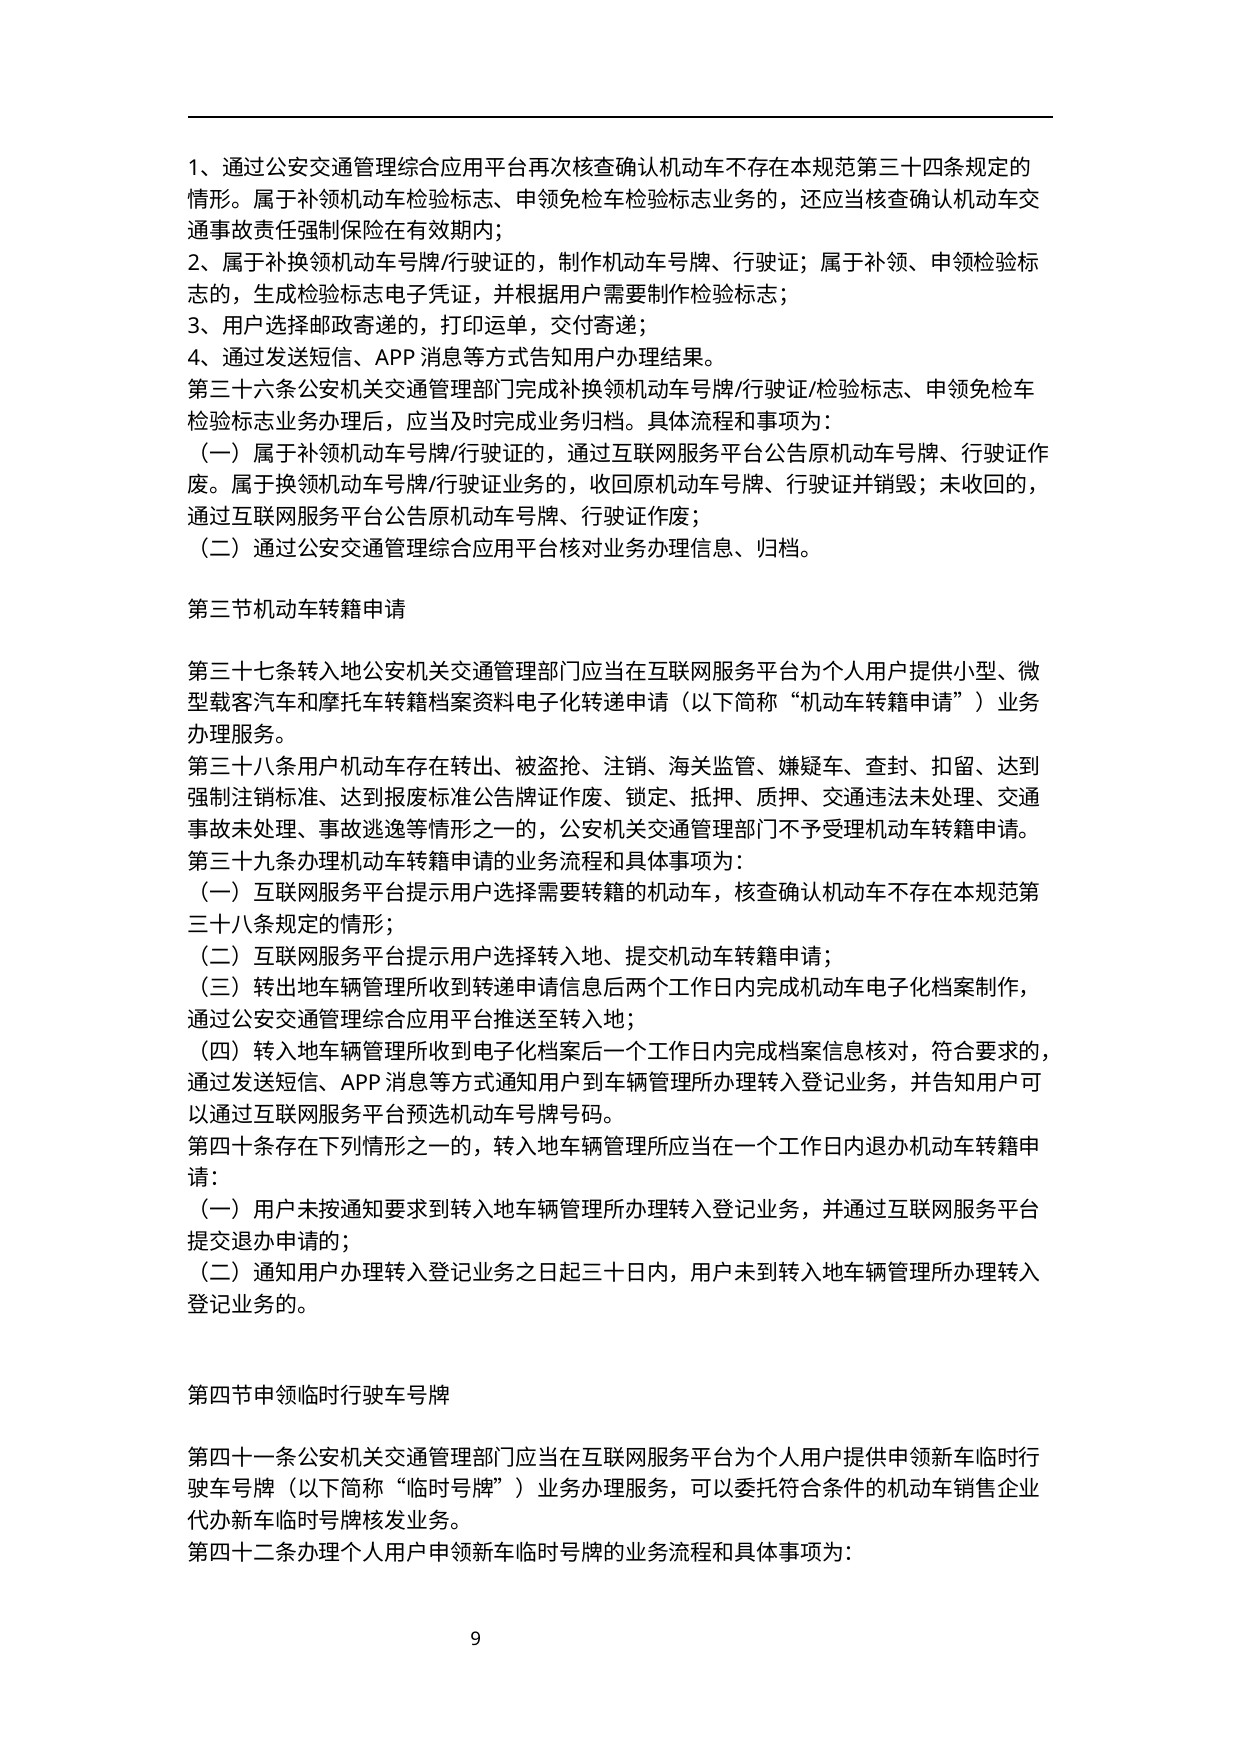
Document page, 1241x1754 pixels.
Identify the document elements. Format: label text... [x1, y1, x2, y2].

text 第四节申领临时行驶车号牌 [187, 1378, 1053, 1410]
text （三）转出地车辆管理所收到转递申请信息后两个工作日内完成机动车电子化档案制作，通过公安交通管理综合应用平台推送至转入地； [187, 970, 1053, 1034]
text （一）属于补领机动车号牌/行驶证的，通过互联网服务平台公告原机动车号牌、行驶证作废。属于换领机动车号牌/行驶证业务的，收回原机动车号牌、行驶证并销毁；未收回的，通过互联网服务平台公告原机动车号牌、行驶证作废； [187, 436, 1053, 531]
text 4、通过发送短信、APP消息等方式告知用户办理结果。 [187, 340, 1053, 372]
text 第三十八条用户机动车存在转出、被盗抢、注销、海关监管、嫌疑车、查封、扣留、达到强制注销标准、达到报废标准公告牌证作废、锁定、抵押、质押、交通违法未处理、交通事故未处理、事故逃逸等情形之一的，公安机关交通管理部门不予受理机动车转籍申请。 [187, 749, 1053, 844]
text 第三十六条公安机关交通管理部门完成补换领机动车号牌/行驶证/检验标志、申领免检车检验标志业务办理后，应当及时完成业务归档。具体流程和事项为： [187, 372, 1053, 436]
text 2、属于补换领机动车号牌/行驶证的，制作机动车号牌、行驶证；属于补领、申领检验标志的，生成检验标志电子凭证，并根据用户需要制作检验标志； [187, 245, 1053, 308]
text （四）转入地车辆管理所收到电子化档案后一个工作日内完成档案信息核对，符合要求的，通过发送短信、APP消息等方式通知用户到车辆管理所办理转入登记业务，并告知用户可以通过互联网服务平台预选机动车号牌号码。 [187, 1034, 1053, 1129]
text （二）通知用户办理转入登记业务之日起三十日内，用户未到转入地车辆管理所办理转入登记业务的。 [187, 1255, 1053, 1319]
text 1、通过公安交通管理综合应用平台再次核查确认机动车不存在本规范第三十四条规定的情形。属于补领机动车检验标志、申领免检车检验标志业务的，还应当核查确认机动车交通事故责任强制保险在有效期内； [187, 150, 1053, 245]
text 第三十九条办理机动车转籍申请的业务流程和具体事项为： [187, 844, 1053, 875]
text （一）互联网服务平台提示用户选择需要转籍的机动车，核查确认机动车不存在本规范第三十八条规定的情形； [187, 875, 1053, 939]
text （二）互联网服务平台提示用户选择转入地、提交机动车转籍申请； [187, 939, 1053, 970]
text 第四十条存在下列情形之一的，转入地车辆管理所应当在一个工作日内退办机动车转籍申请： [187, 1129, 1053, 1192]
text （二）通过公安交通管理综合应用平台核对业务办理信息、归档。 [187, 531, 1053, 562]
text 第三节机动车转籍申请 [187, 592, 1053, 624]
text 第三十七条转入地公安机关交通管理部门应当在互联网服务平台为个人用户提供小型、微型载客汽车和摩托车转籍档案资料电子化转递申请（以下简称“机动车转籍申请”）业务办理服务。 [187, 654, 1053, 749]
text （一）用户未按通知要求到转入地车辆管理所办理转入登记业务，并通过互联网服务平台提交退办申请的； [187, 1192, 1053, 1255]
text 第四十一条公安机关交通管理部门应当在互联网服务平台为个人用户提供申领新车临时行驶车号牌（以下简称“临时号牌”）业务办理服务，可以委托符合条件的机动车销售企业代办新车临时号牌核发业务。 [187, 1440, 1053, 1535]
text 第四十二条办理个人用户申领新车临时号牌的业务流程和具体事项为： [187, 1535, 1053, 1566]
text 3、用户选择邮政寄递的，打印运单，交付寄递； [187, 308, 1053, 340]
